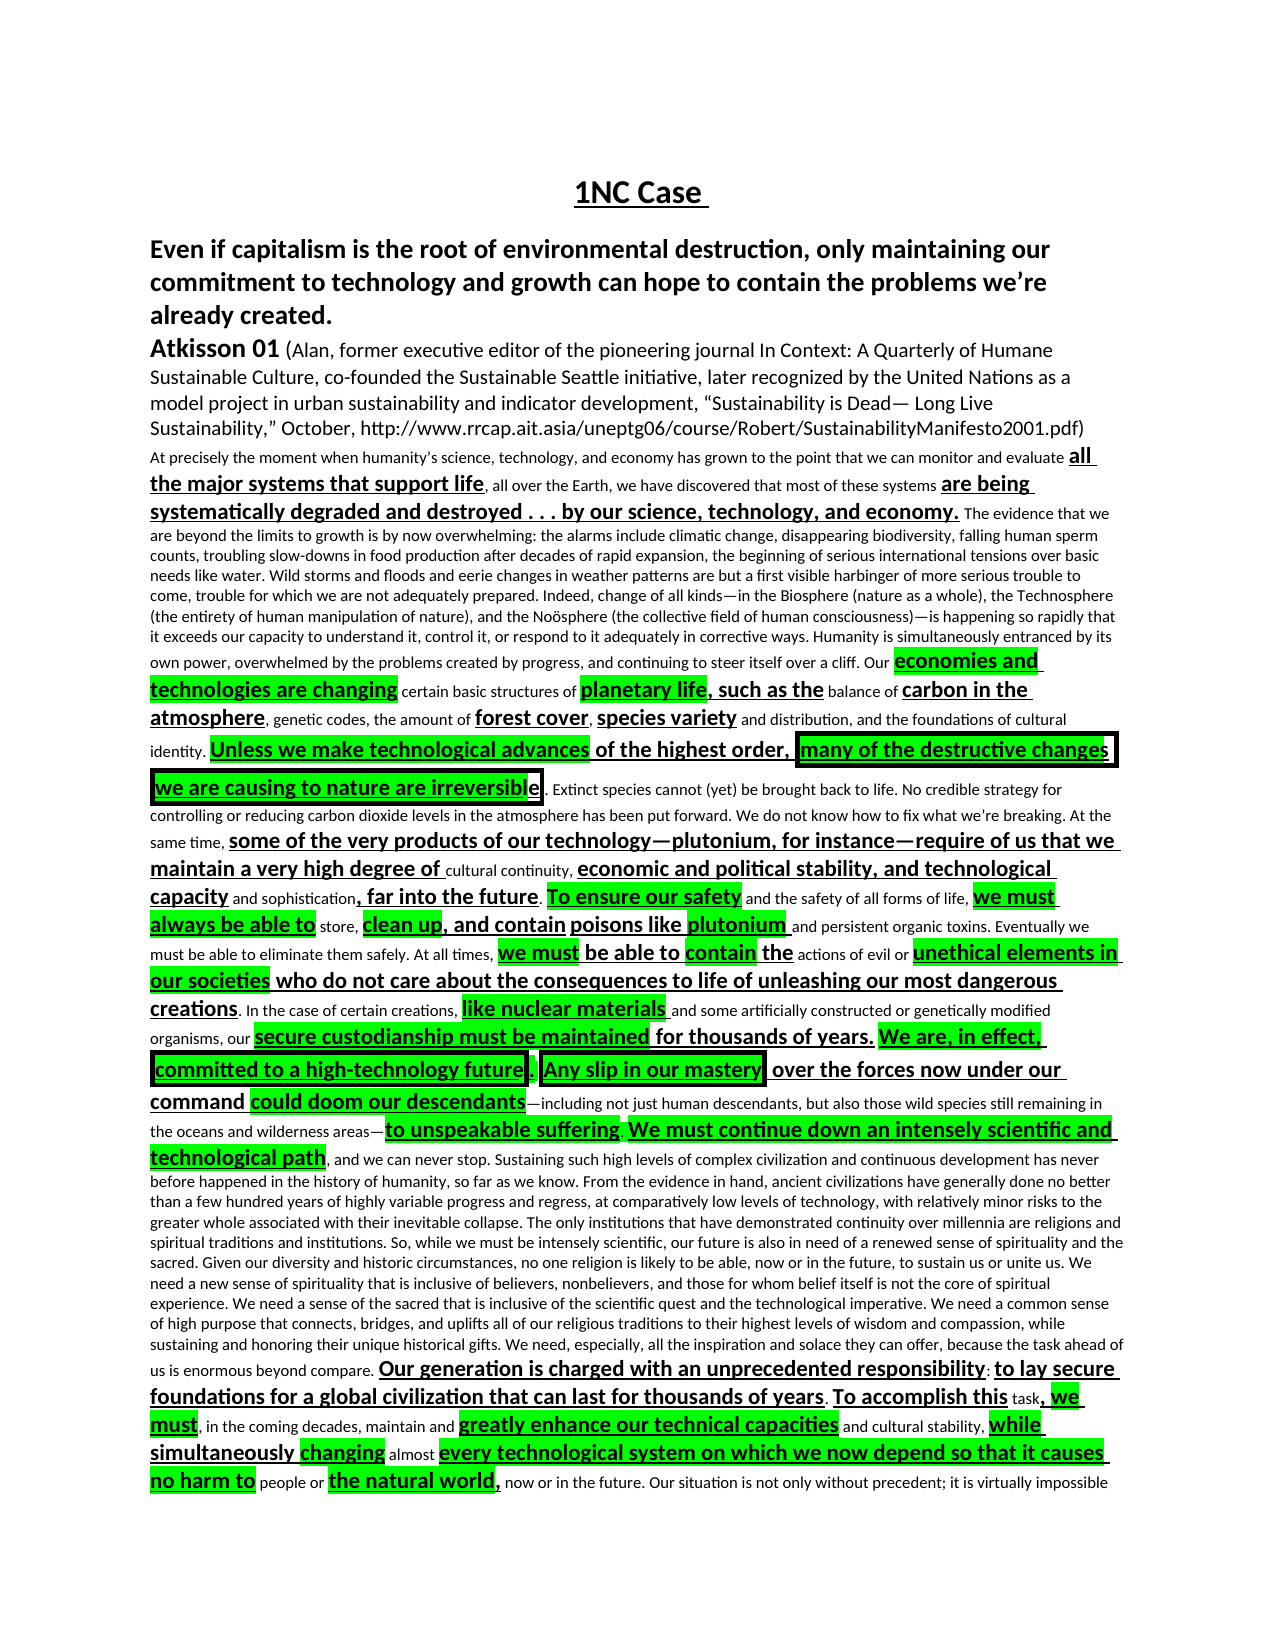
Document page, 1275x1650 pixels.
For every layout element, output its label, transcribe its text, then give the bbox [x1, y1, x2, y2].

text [150, 441, 1125, 1494]
subtitle 1NC Case [150, 171, 1125, 212]
text Atkisson 01 (Alan, former executive editor of the pioneering journal In Context: A Quarterly of Humane Sustainable Culture, co-founded the Sustainable Seattle initiative, later recognized by the United Nations as a model project in urban sustainability and indicator development, “Sustainability is Dead— Long Live Sustainability,” October, http://www.rrcap.ait.asia/uneptg06/course/Robert/SustainabilityManifesto2001.pdf) [150, 331, 1125, 441]
subtitle Even if capitalism is the root of environmental destruction, only maintaining our commitment to technology and growth can hope to contain the problems we’re already created. [150, 232, 1125, 331]
